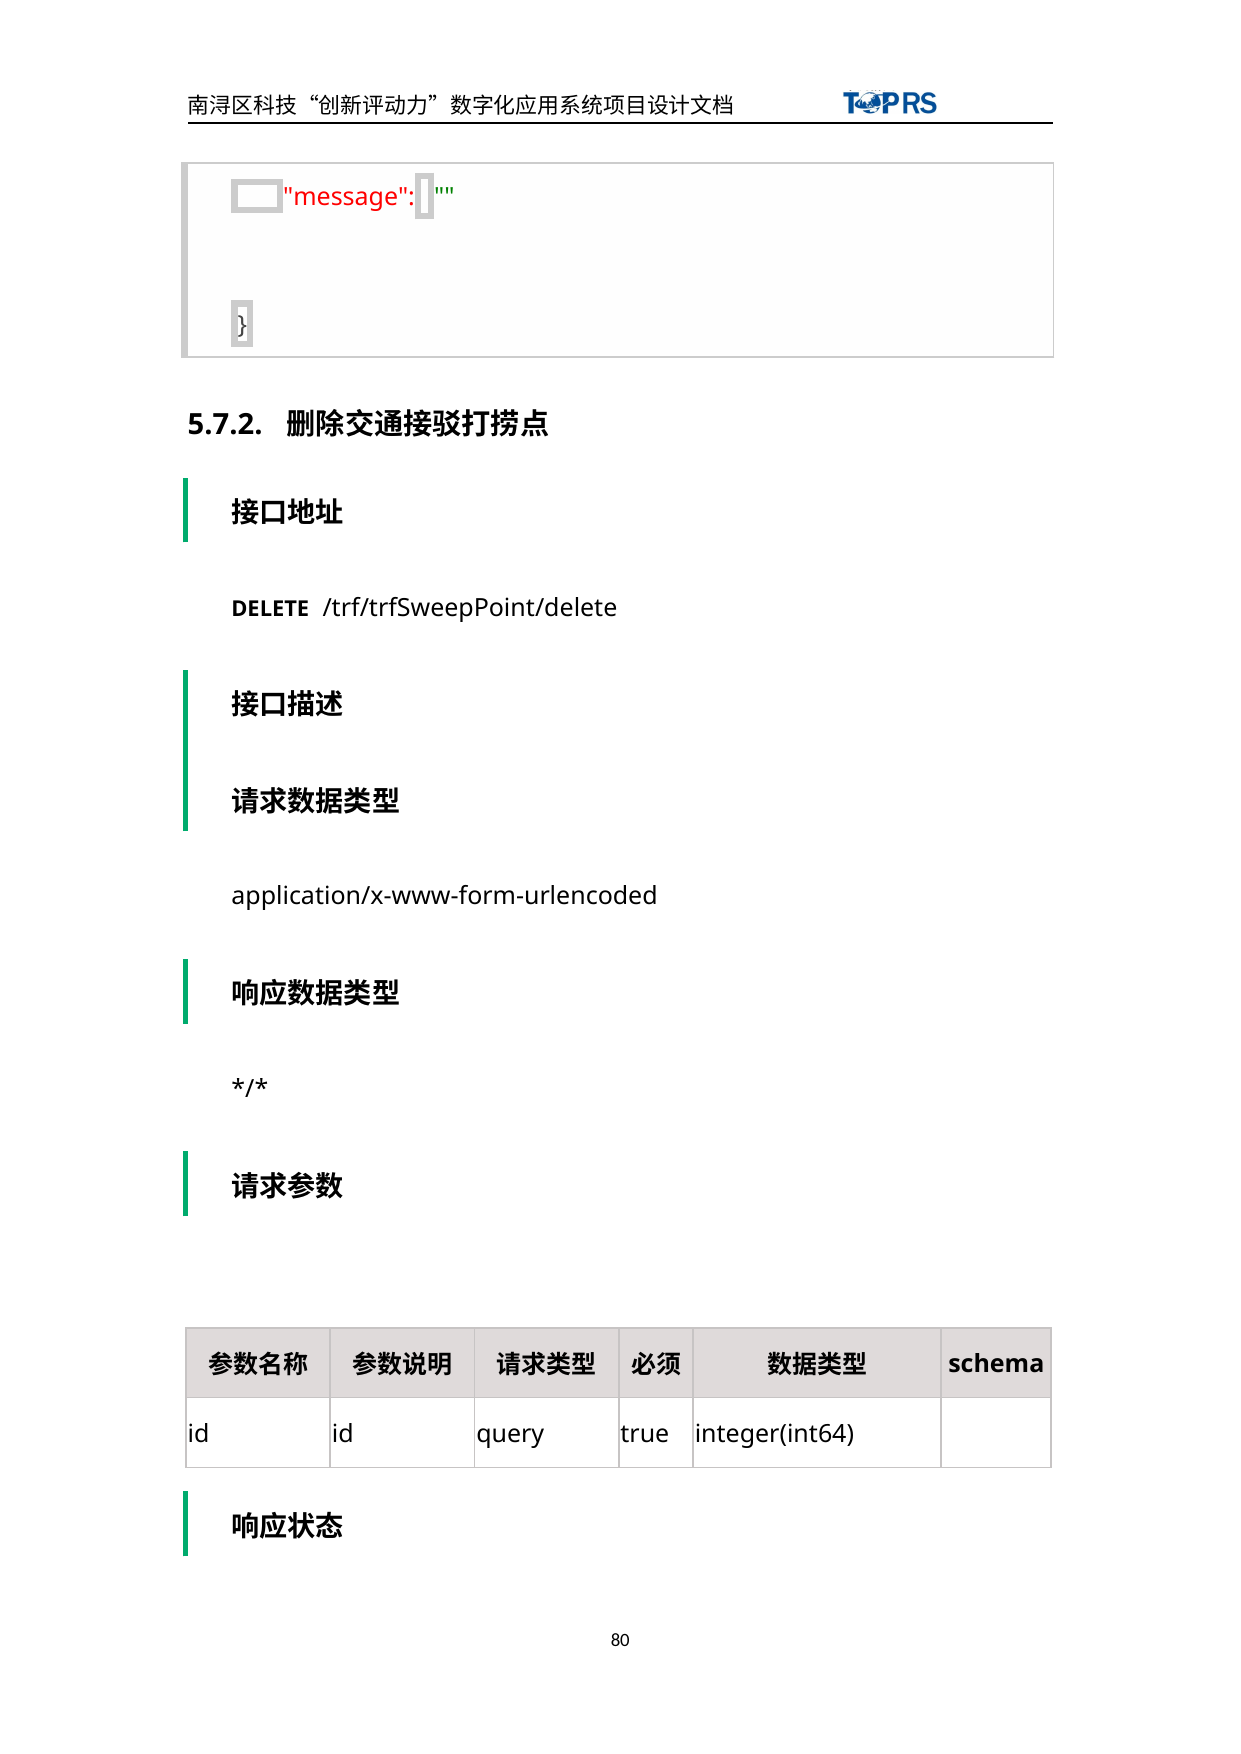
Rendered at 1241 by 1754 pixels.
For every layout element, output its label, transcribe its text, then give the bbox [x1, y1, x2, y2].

text 请求参数 [188, 1151, 1053, 1216]
text "message": "" [188, 164, 1053, 228]
text 响应状态 [188, 1491, 1053, 1556]
text 响应数据类型 [188, 959, 1053, 1024]
text */* [187, 1055, 1053, 1120]
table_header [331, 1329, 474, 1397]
text 接口地址 [183, 477, 1053, 542]
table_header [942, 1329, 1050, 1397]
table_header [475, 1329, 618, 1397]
text 请求数据类型 [188, 766, 1053, 831]
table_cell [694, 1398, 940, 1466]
text } [188, 290, 1053, 356]
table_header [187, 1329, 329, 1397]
text DELETE /trf/trfSweepPoint/delete [187, 574, 1053, 639]
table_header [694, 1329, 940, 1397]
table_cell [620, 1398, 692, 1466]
picture [842, 90, 937, 114]
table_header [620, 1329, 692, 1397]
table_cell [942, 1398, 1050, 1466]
text application/x-www-form-urlencoded [187, 862, 1053, 927]
list 删除交通接驳打捞点 [187, 389, 1053, 454]
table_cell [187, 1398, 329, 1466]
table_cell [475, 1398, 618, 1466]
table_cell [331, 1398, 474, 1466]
text 接口描述 [188, 670, 1053, 735]
